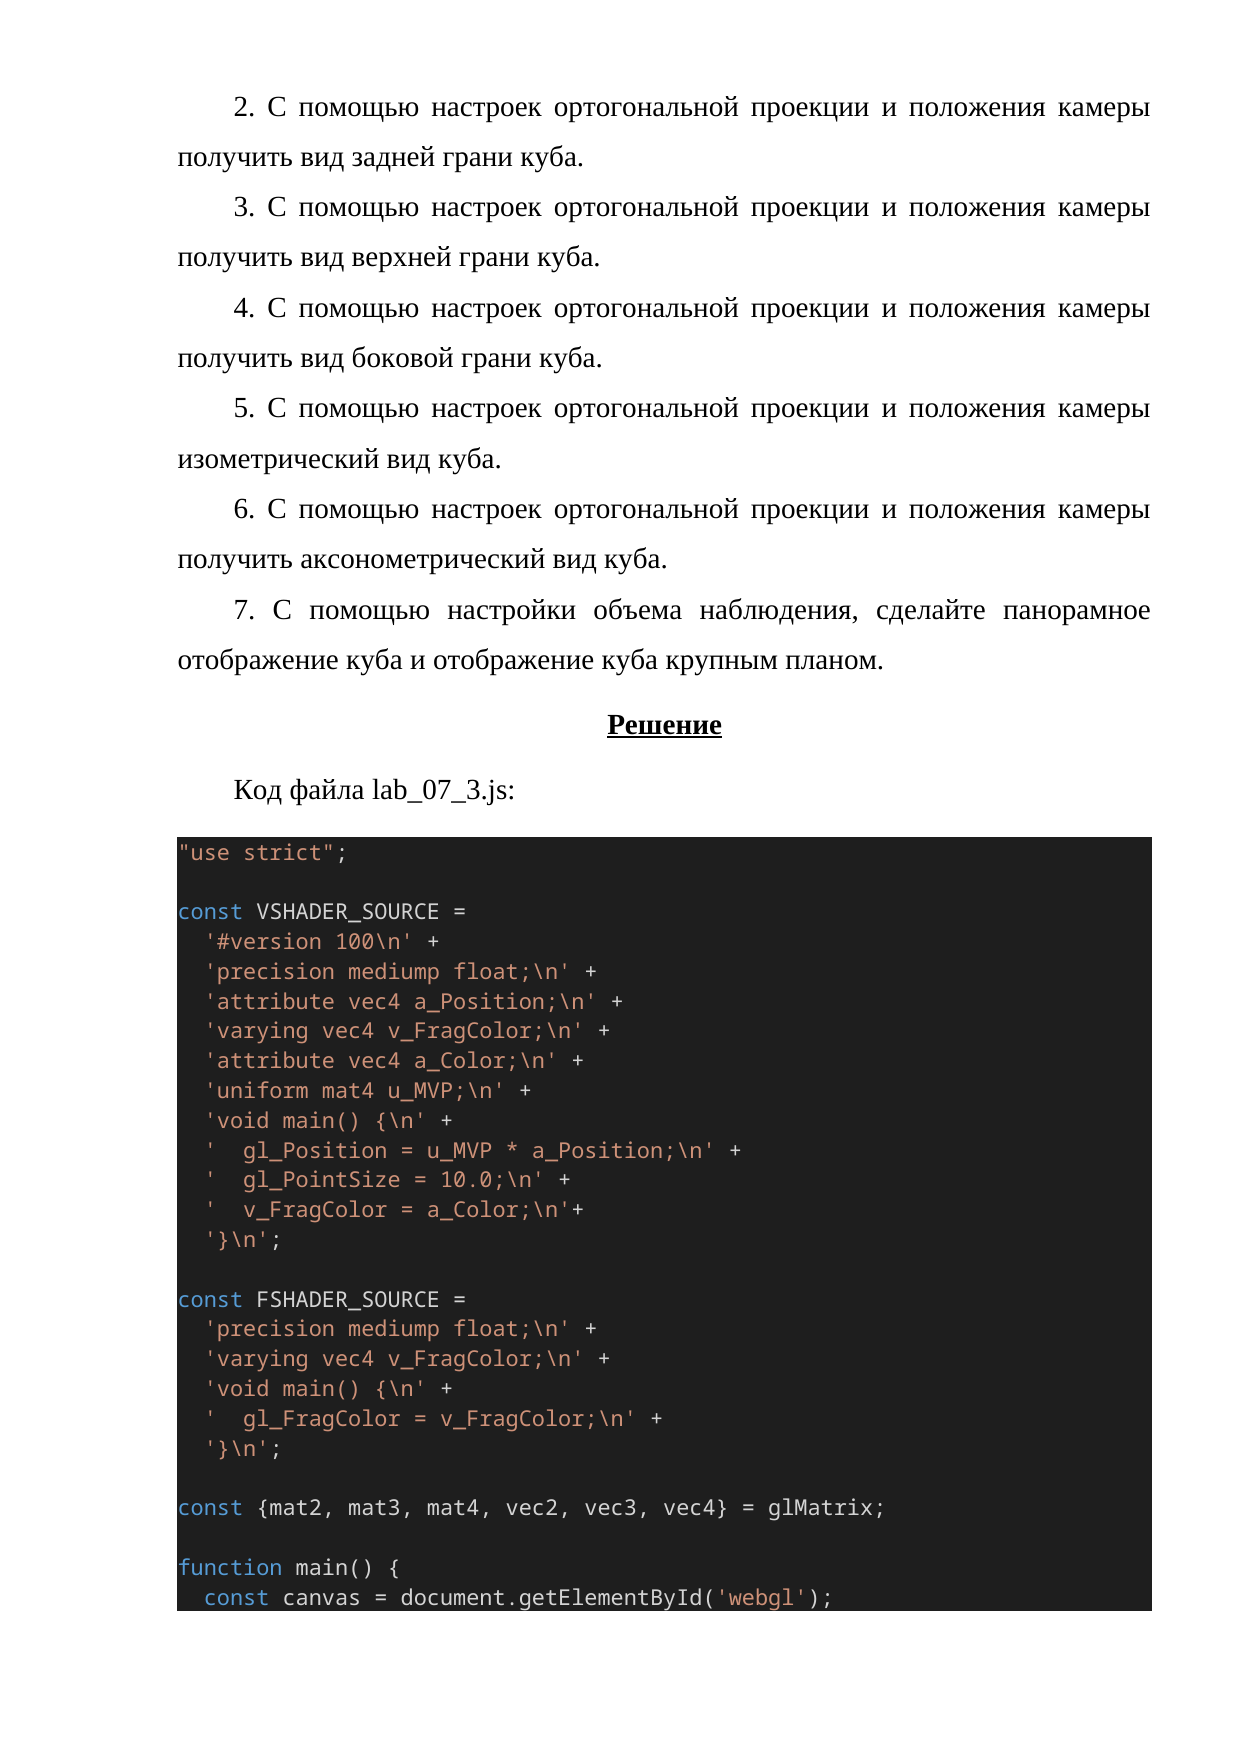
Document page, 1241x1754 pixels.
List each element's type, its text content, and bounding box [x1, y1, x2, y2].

text const FSHADER_SOURCE = [177, 1284, 1152, 1313]
text 'void main() {\n' + [177, 1373, 1152, 1403]
text function main() { [177, 1552, 1152, 1582]
text "use strict"; [177, 837, 1152, 867]
text const {mat2, mat3, mat4, vec2, vec3, vec4} = glMatrix; [177, 1492, 1152, 1522]
text ' gl_PointSize = 10.0;\n' + [177, 1164, 1152, 1194]
text 'uniform mat4 u_MVP;\n' + [177, 1075, 1152, 1105]
text 5. С помощью настроек ортогональной проекции и положения камеры изометрический вид куба. [177, 391, 1152, 474]
text const VSHADER_SOURCE = [177, 896, 1152, 926]
text 'varying vec4 v_FragColor;\n' + [177, 1343, 1152, 1373]
text ' gl_Position = u_MVP * a_Position;\n' + [177, 1135, 1152, 1164]
text '}\n'; [177, 1224, 1152, 1254]
text 'attribute vec4 a_Position;\n' + [177, 986, 1152, 1016]
text 'attribute vec4 a_Color;\n' + [177, 1045, 1152, 1075]
text 'void main() {\n' + [177, 1105, 1152, 1135]
text 2. С помощью настроек ортогональной проекции и положения камеры получить вид задней грани куба. [177, 89, 1152, 172]
text '}\n'; [177, 1433, 1152, 1462]
text '#version 100\n' + [177, 926, 1152, 956]
text Решение [177, 707, 1152, 741]
text 'varying vec4 v_FragColor;\n' + [177, 1016, 1152, 1045]
text 4. С помощью настроек ортогональной проекции и положения камеры получить вид боковой грани куба. [177, 290, 1152, 374]
text Код файла lab_07_3.js: [177, 772, 1152, 805]
text 'precision mediump float;\n' + [177, 956, 1152, 986]
text ' gl_FragColor = v_FragColor;\n' + [177, 1403, 1152, 1433]
text 'precision mediump float;\n' + [177, 1313, 1152, 1343]
text const canvas = document.getElementById('webgl'); [177, 1582, 1152, 1611]
text 3. С помощью настроек ортогональной проекции и положения камеры получить вид верхней грани куба. [177, 189, 1152, 273]
text ' v_FragColor = a_Color;\n'+ [177, 1194, 1152, 1224]
text 7. С помощью настройки объема наблюдения, сделайте панорамное отображение куба и отображение куба крупным планом. [177, 592, 1152, 676]
text 6. С помощью настроек ортогональной проекции и положения камеры получить аксонометрический вид куба. [177, 491, 1152, 575]
